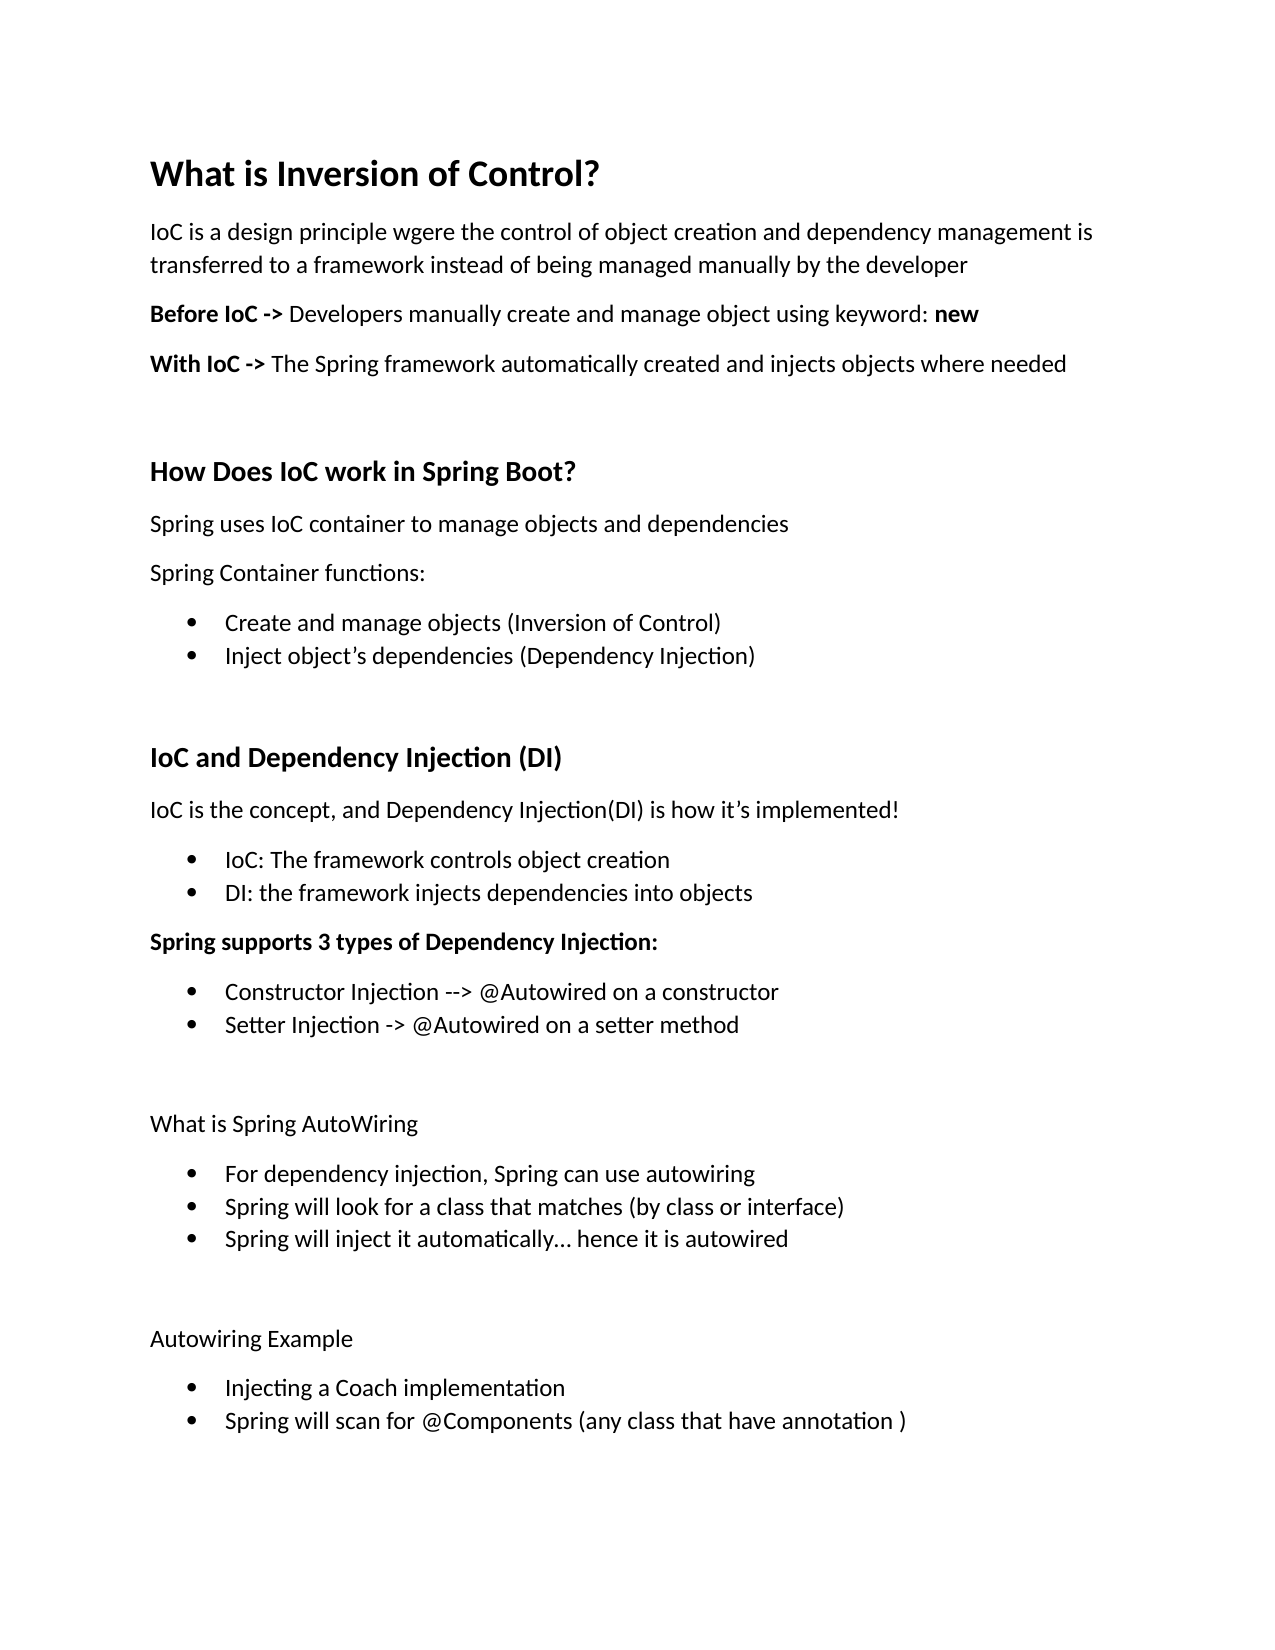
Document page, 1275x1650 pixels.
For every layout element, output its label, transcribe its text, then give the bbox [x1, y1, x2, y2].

list Injecting a Coach implementation [187, 1372, 1125, 1403]
text Spring supports 3 types of Dependency Injection: [150, 926, 1125, 957]
list Setter Injection -> @Autowired on a setter method [187, 1009, 1125, 1039]
list Inject object’s dependencies (Dependency Injection) [187, 640, 1125, 671]
list Constructor Injection --> @Autowired on a constructor [187, 976, 1125, 1007]
list Spring will look for a class that matches (by class or interface) [187, 1191, 1125, 1221]
text IoC is the concept, and Dependency Injection(DI) is how it’s implemented! [150, 794, 1125, 825]
list For dependency injection, Spring can use autowiring [187, 1158, 1125, 1188]
list IoC: The framework controls object creation [187, 844, 1125, 874]
text Spring Container functions: [150, 558, 1125, 588]
text With IoC -> The Spring framework automatically created and injects objects where needed [150, 348, 1125, 379]
list Spring will inject it automatically… hence it is autowired [187, 1223, 1125, 1254]
text What is Inversion of Control? [150, 150, 1125, 196]
list Create and manage objects (Inversion of Control) [187, 607, 1125, 638]
text How Does IoC work in Spring Boot? [150, 453, 1125, 488]
list Spring will scan for @Components (any class that have annotation ) [187, 1405, 1125, 1436]
text Autowiring Example [150, 1323, 1125, 1353]
list DI: the framework injects dependencies into objects [187, 877, 1125, 907]
text What is Spring AutoWiring [150, 1108, 1125, 1139]
text Spring uses IoC container to manage objects and dependencies [150, 508, 1125, 538]
text Before IoC -> Developers manually create and manage object using keyword: new [150, 299, 1125, 329]
text IoC and Dependency Injection (DI) [150, 739, 1125, 775]
text IoC is a design principle wgere the control of object creation and dependency management is transferred to a framework instead of being managed manually by the developer [150, 216, 1125, 279]
